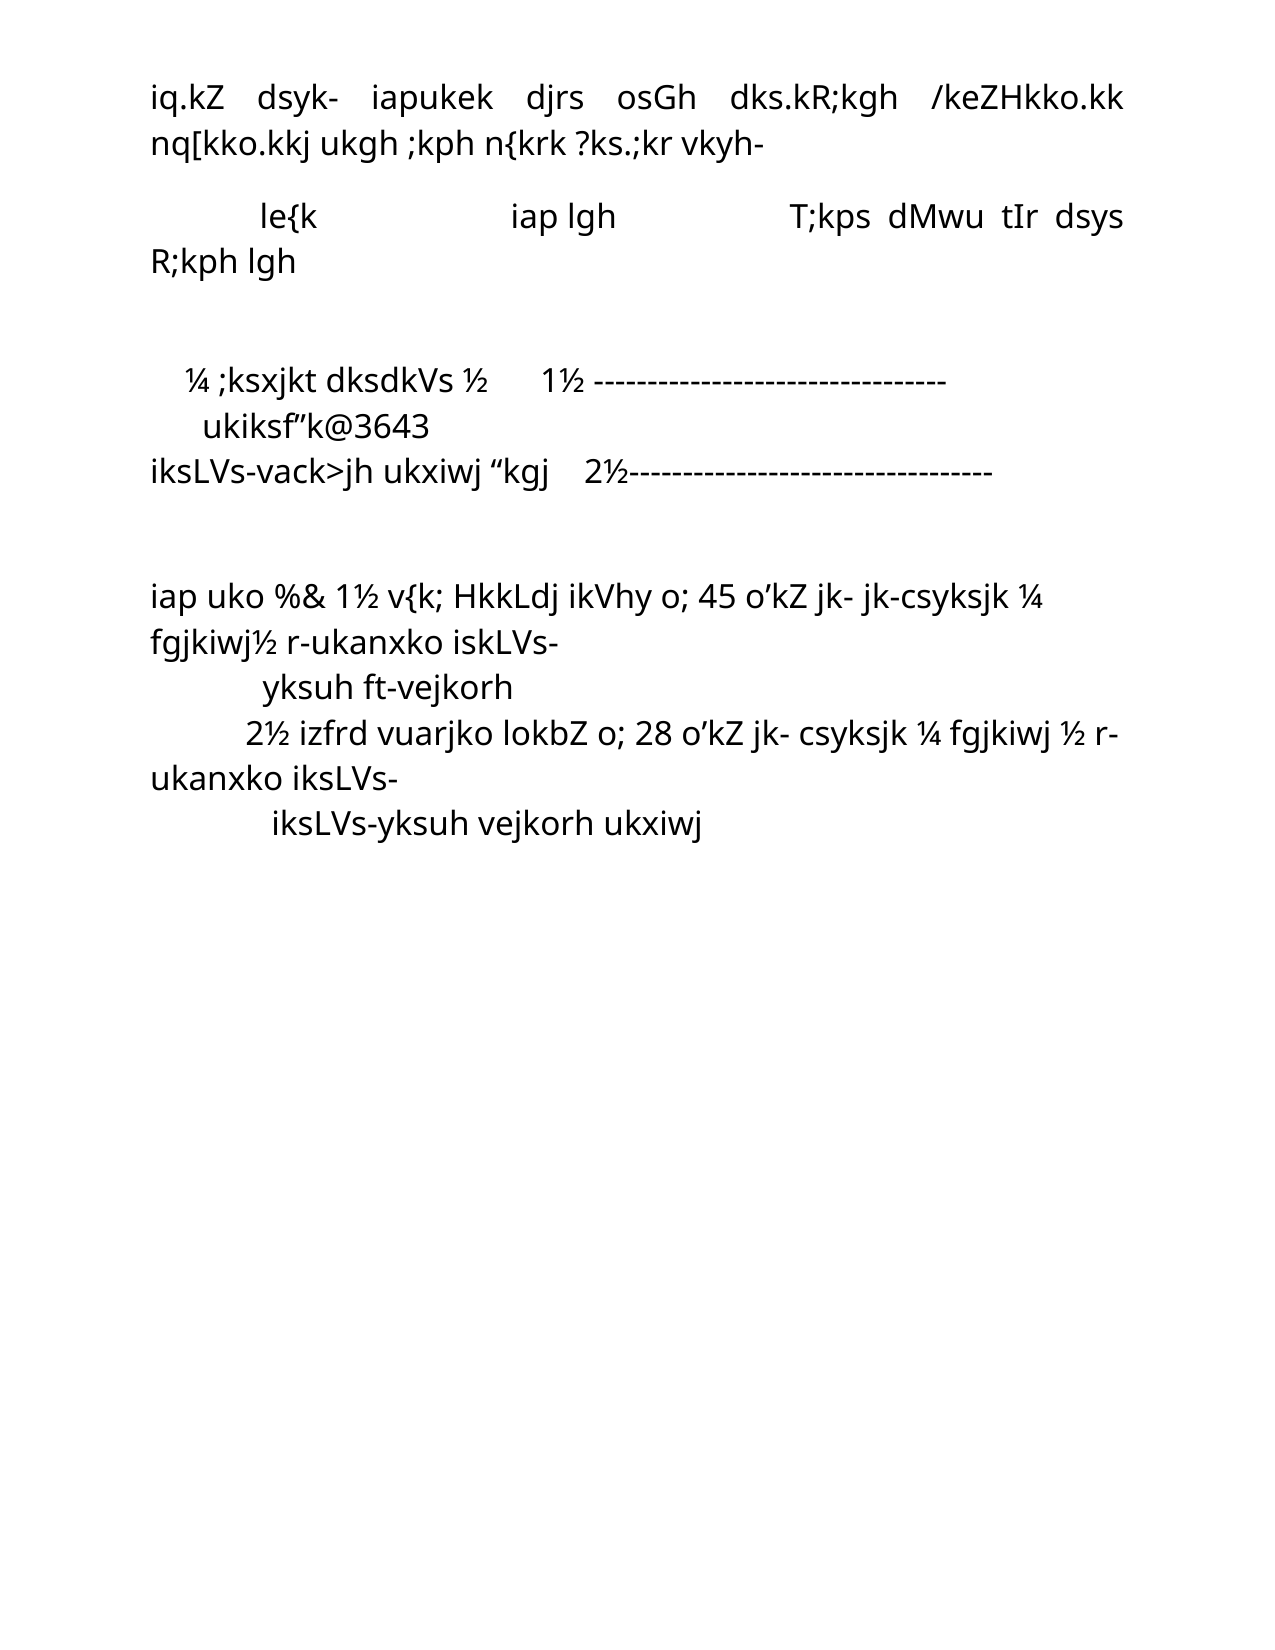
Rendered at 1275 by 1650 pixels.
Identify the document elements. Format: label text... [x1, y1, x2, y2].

text 2½ izfrd vuarjko lokbZ o; 28 o’kZ jk- csyksjk ¼ fgjkiwj ½ r-ukanxko iksLVs- [150, 709, 1125, 800]
text iksLVs-yksuh vejkorh ukxiwj [150, 800, 1125, 846]
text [150, 74, 1125, 165]
text ¼ ;ksxjkt dksdkVs ½ 1½ --------------------------------- [150, 357, 1125, 402]
text ukiksf”k@3643 [150, 402, 1125, 448]
text yksuh ft-vejkorh [150, 664, 1125, 709]
text iksLVs-vack>jh ukxiwj “kgj 2½---------------------------------- [150, 448, 1125, 545]
text iap uko %& 1½ v{k; HkkLdj ikVhy o; 45 o’kZ jk- jk-csyksjk ¼ fgjkiwj½ r-ukanxko iskLVs- [150, 573, 1125, 664]
text le{k iap lgh T;kps dMwu tIr dsys R;kph lgh [150, 193, 1125, 283]
